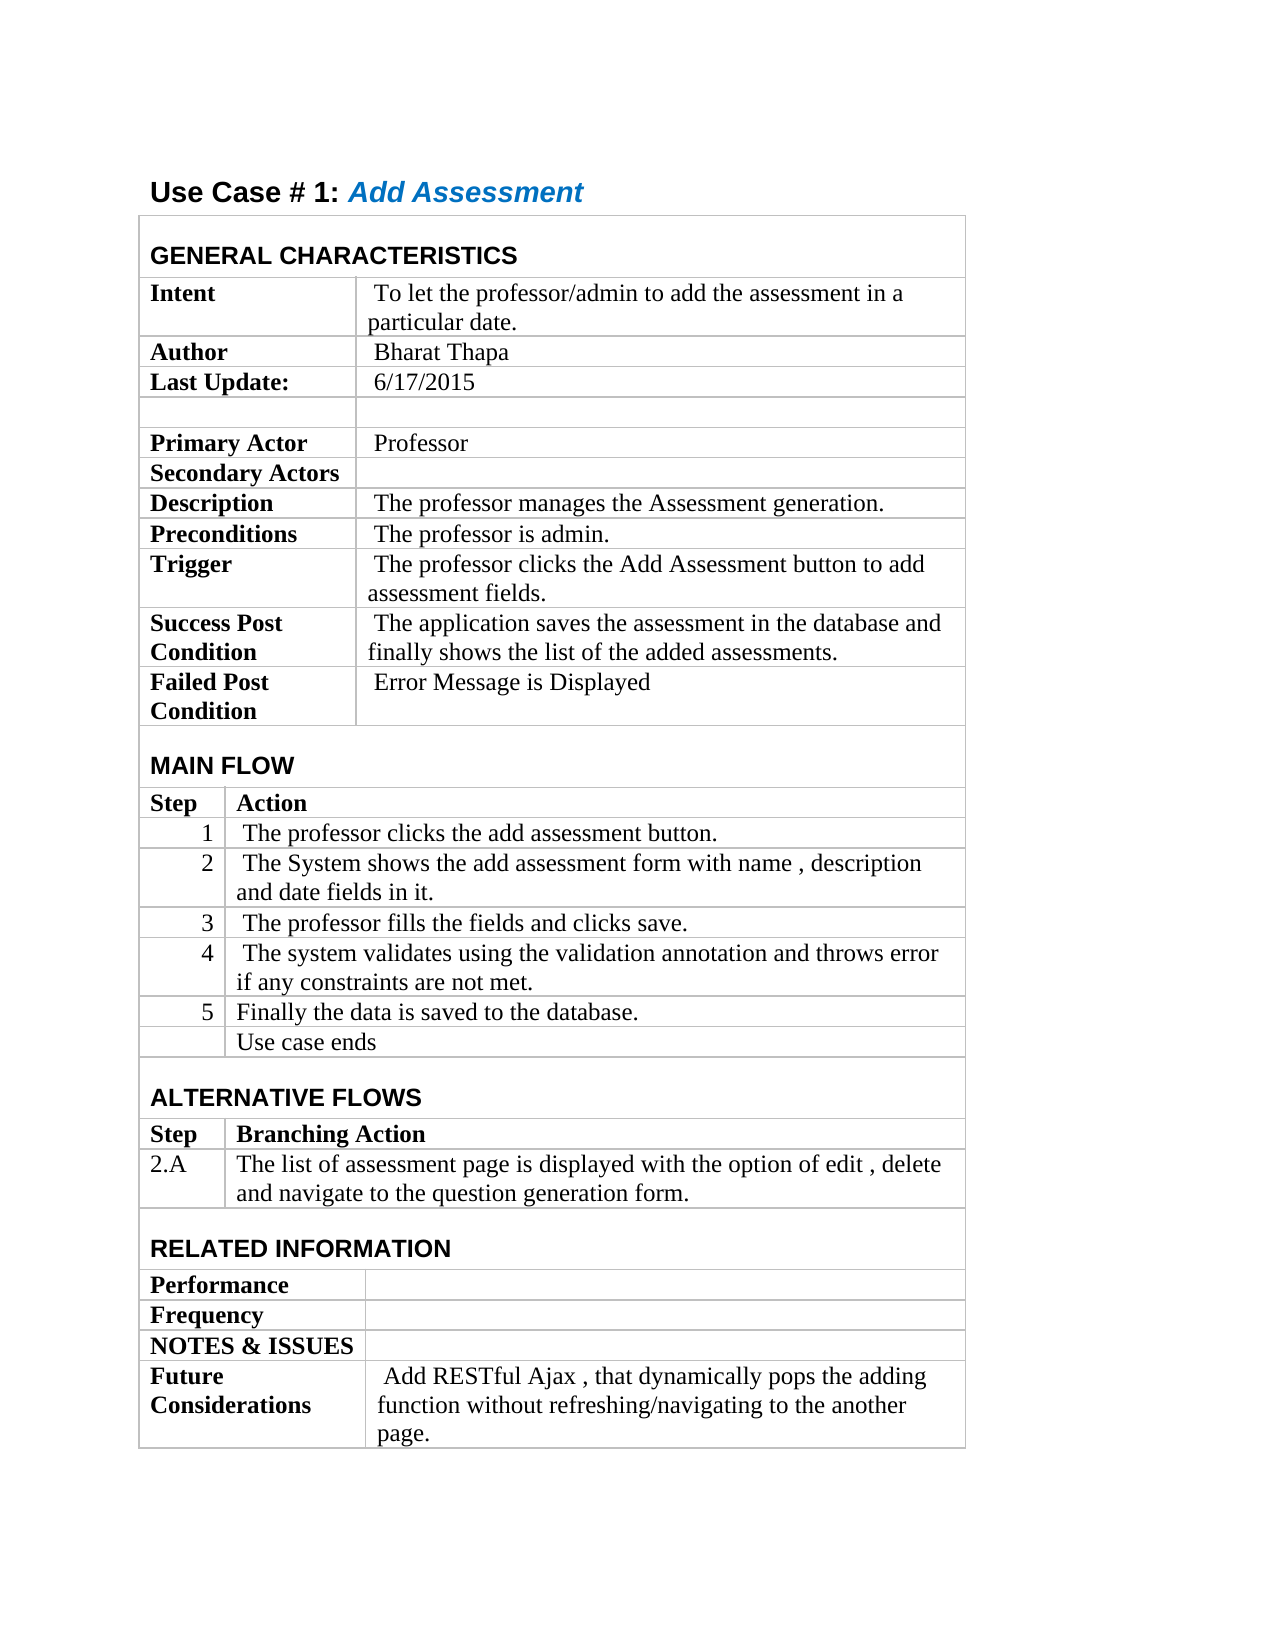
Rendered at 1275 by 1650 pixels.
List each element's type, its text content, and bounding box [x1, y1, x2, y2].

table_cell ALTERNATIVE FLOWS [140, 1058, 965, 1118]
table_cell The professor manages the Assessment generation. [357, 489, 965, 517]
table_cell The system validates using the validation annotation and throws error if any constraints are not met. [226, 938, 965, 995]
table_cell [140, 1027, 224, 1056]
table_cell NOTES & ISSUES [140, 1331, 365, 1359]
table_cell The application saves the assessment in the database and finally shows the list of the added assessments. [357, 608, 965, 666]
table_cell Failed Post Condition [140, 667, 355, 725]
table_cell To let the professor/admin to add the assessment in a particular date. [357, 278, 965, 335]
table_cell 1 [140, 818, 224, 847]
table_cell Primary Actor [140, 428, 355, 457]
table_cell The professor fills the fields and clicks save. [226, 908, 965, 936]
table_cell Error Message is Displayed [357, 667, 965, 725]
table_cell Step [140, 1119, 224, 1148]
table_cell The professor is admin. [357, 519, 965, 548]
table_cell 6/17/2015 [357, 367, 965, 396]
table_cell Last Update: [140, 367, 355, 396]
table_cell 2 [140, 849, 224, 906]
table_cell The list of assessment page is displayed with the option of edit , delete and navigate to the question generation form. [226, 1150, 965, 1207]
table_header GENERAL CHARACTERISTICS [140, 216, 965, 276]
table_cell 2.A [140, 1150, 224, 1207]
table_cell MAIN FLOW [140, 726, 965, 786]
table_cell The System shows the add assessment form with name , description and date fields in it. [226, 849, 965, 906]
table_cell [366, 1331, 965, 1359]
table_cell Action [226, 788, 965, 817]
table_cell RELATED INFORMATION [140, 1209, 965, 1268]
table_cell Step [140, 788, 224, 817]
table_cell Intent [140, 278, 355, 335]
table_cell Future Considerations [140, 1361, 365, 1447]
table_cell Author [140, 337, 355, 366]
table_cell Success Post Condition [140, 608, 355, 666]
table_cell 5 [140, 997, 224, 1026]
table_cell Branching Action [226, 1119, 965, 1148]
subtitle Use Case # 1: Add Assessment [150, 175, 1125, 208]
table_cell [366, 1270, 965, 1299]
table_cell Description [140, 489, 355, 517]
table_cell Finally the data is saved to the database. [226, 997, 965, 1026]
table_cell The professor clicks the Add Assessment button to add assessment fields. [357, 549, 965, 607]
table_cell 3 [140, 908, 224, 936]
table_cell [366, 1301, 965, 1329]
table_cell Trigger [140, 549, 355, 607]
table_cell [357, 458, 965, 487]
table_cell Use case ends [226, 1027, 965, 1056]
table_cell Performance [140, 1270, 365, 1299]
table_cell Professor [357, 428, 965, 457]
table_cell 4 [140, 938, 224, 995]
table_cell Bharat Thapa [357, 337, 965, 366]
table_cell Secondary Actors [140, 458, 355, 487]
table_cell The professor clicks the add assessment button. [226, 818, 965, 847]
table_cell [140, 398, 355, 426]
table_cell Frequency [140, 1301, 365, 1329]
table_cell Preconditions [140, 519, 355, 548]
table_cell Add RESTful Ajax , that dynamically pops the adding function without refreshing/navigating to the another page. [366, 1361, 965, 1447]
table_cell [357, 398, 965, 426]
